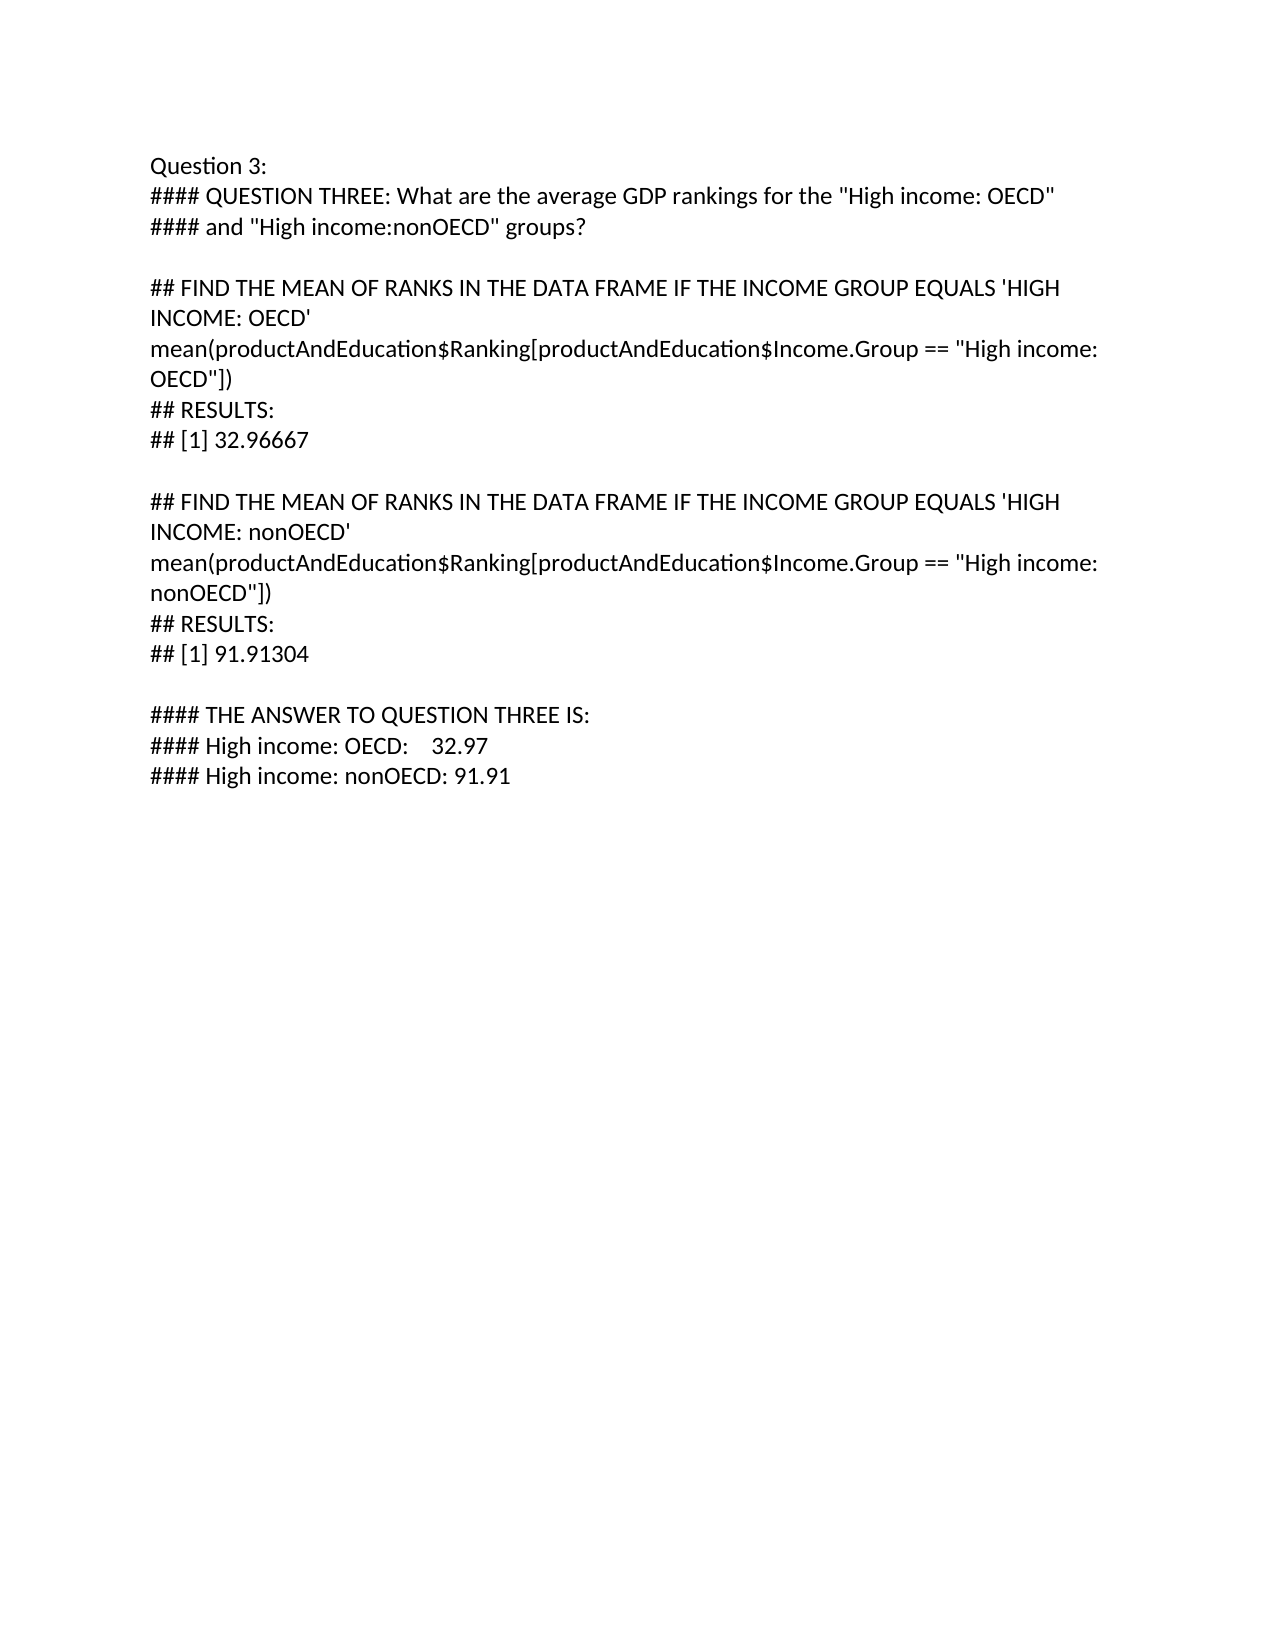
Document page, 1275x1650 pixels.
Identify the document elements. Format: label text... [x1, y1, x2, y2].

text mean(productAndEducation$Ranking[productAndEducation$Income.Group == "High income: nonOECD"]) [150, 547, 1125, 608]
text #### THE ANSWER TO QUESTION THREE IS: [150, 699, 1125, 730]
text ## RESULTS: [150, 608, 1125, 638]
text #### QUESTION THREE: What are the average GDP rankings for the "High income: OECD" [150, 181, 1125, 211]
text ## FIND THE MEAN OF RANKS IN THE DATA FRAME IF THE INCOME GROUP EQUALS 'HIGH INCOME: nonOECD' [150, 486, 1125, 547]
text ## [1] 91.91304 [150, 638, 1125, 669]
text Question 3: [150, 150, 1125, 181]
text mean(productAndEducation$Ranking[productAndEducation$Income.Group == "High income: OECD"]) [150, 333, 1125, 394]
text #### and "High income:nonOECD" groups? [150, 211, 1125, 242]
text ## [1] 32.96667 [150, 425, 1125, 455]
text #### High income: OECD: 32.97 [150, 730, 1125, 760]
text #### High income: nonOECD: 91.91 [150, 760, 1125, 791]
text ## RESULTS: [150, 394, 1125, 425]
text ## FIND THE MEAN OF RANKS IN THE DATA FRAME IF THE INCOME GROUP EQUALS 'HIGH INCOME: OECD' [150, 272, 1125, 333]
